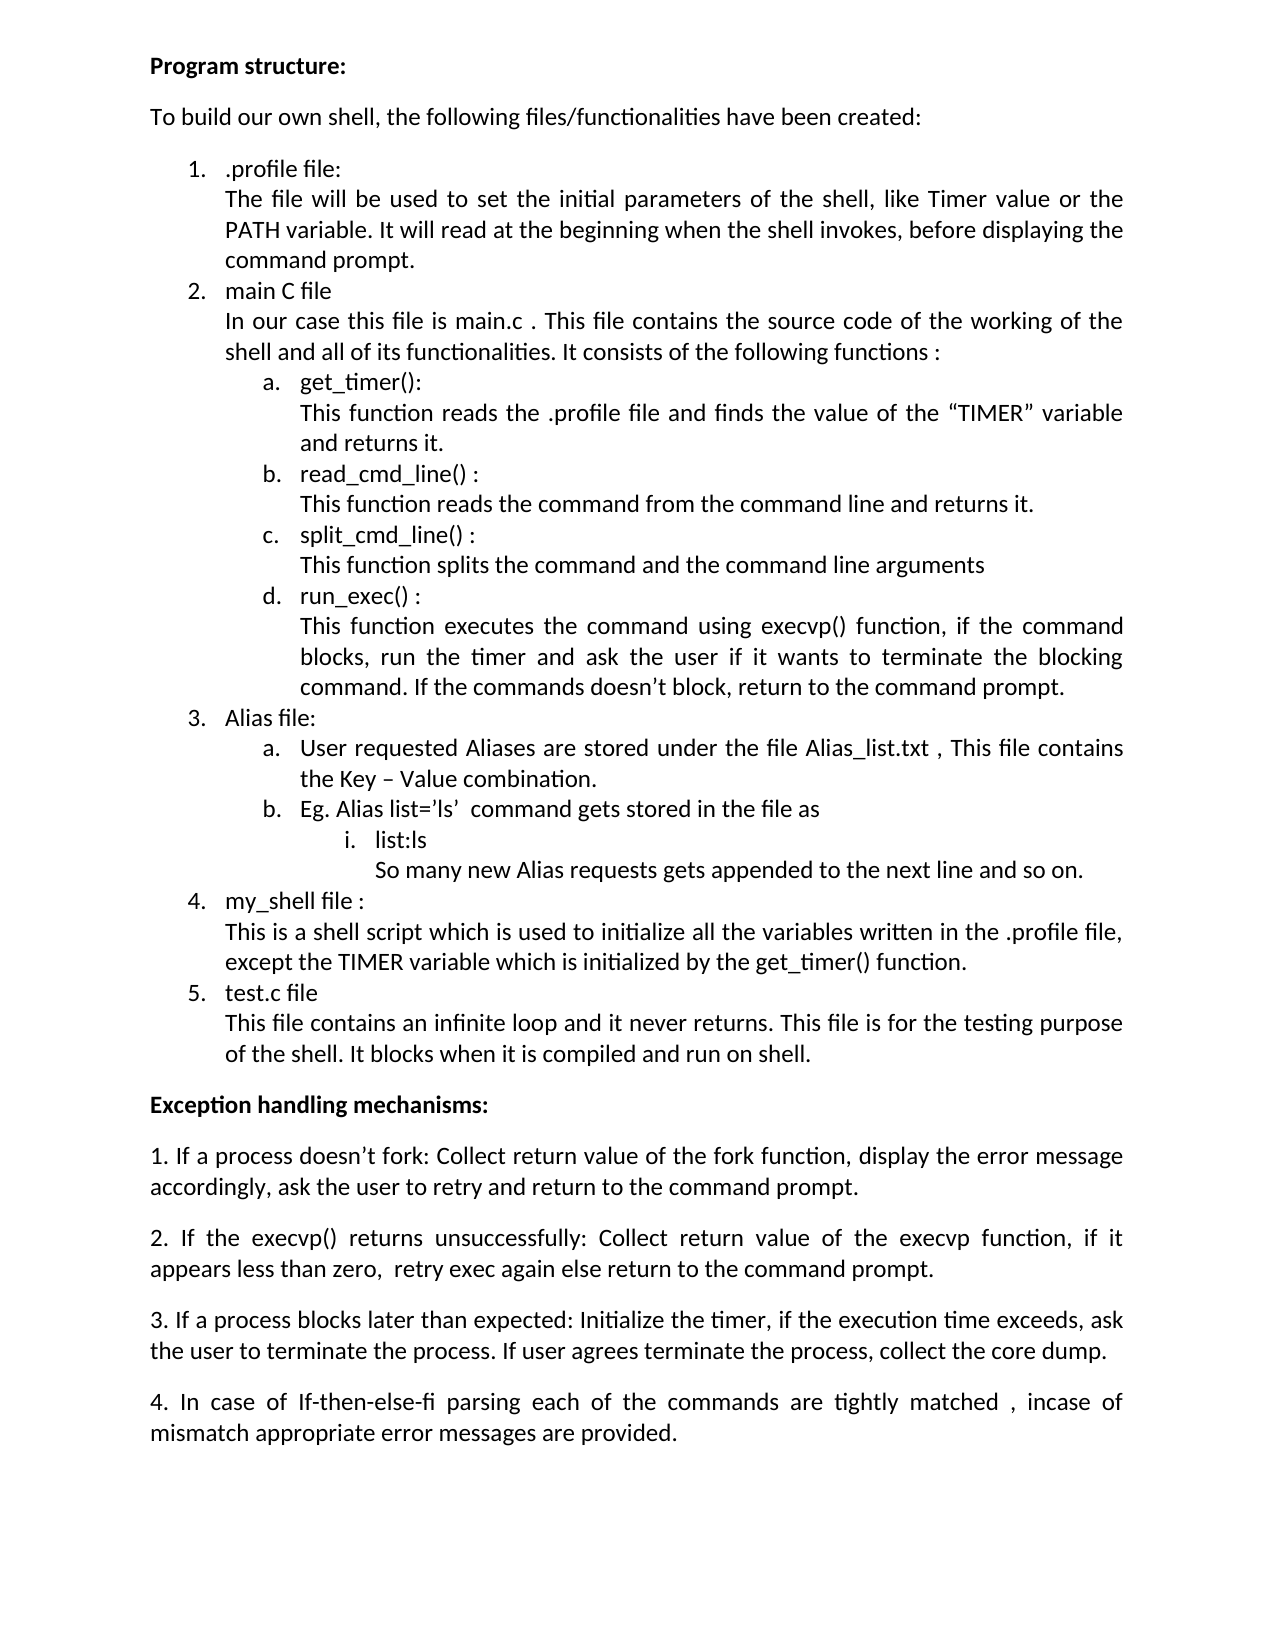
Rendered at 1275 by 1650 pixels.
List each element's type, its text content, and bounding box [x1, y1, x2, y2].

list Eg. Alias list=’ls’ command gets stored in the file as [262, 794, 1125, 824]
list test.c file [187, 977, 1125, 1007]
text Exception handling mechanisms: [150, 1089, 1125, 1120]
list .profile file: [187, 153, 1125, 183]
list In our case this file is main.c . This file contains the source code of the working of the shell and all of its functionalities. It consists of the following functions : [225, 305, 1125, 366]
text To build our own shell, the following files/functionalities have been created: [150, 101, 1125, 132]
list list:ls [356, 824, 1125, 855]
list This function reads the .profile file and finds the value of the “TIMER” variable and returns it. [300, 397, 1125, 458]
list my_shell file : [187, 885, 1125, 916]
list read_cmd_line() : [262, 458, 1125, 488]
list run_exec() : [262, 580, 1125, 611]
list This function reads the command from the command line and returns it. [300, 488, 1125, 519]
list This function executes the command using execvp() function, if the command blocks, run the timer and ask the user if it wants to terminate the blocking command. If the commands doesn’t block, return to the command prompt. [300, 611, 1125, 702]
list The file will be used to set the initial parameters of the shell, like Timer value or the PATH variable. It will read at the beginning when the shell invokes, before displaying the command prompt. [225, 183, 1125, 275]
list This is a shell script which is used to initialize all the variables written in the .profile file, except the TIMER variable which is initialized by the get_timer() function. [225, 916, 1125, 977]
list main C file [187, 275, 1125, 305]
list This file contains an infinite loop and it never returns. This file is for the testing purpose of the shell. It blocks when it is compiled and run on shell. [225, 1007, 1125, 1068]
list Alias file: [187, 702, 1125, 733]
list get_timer(): [262, 366, 1125, 397]
text Program structure: [150, 50, 1125, 81]
text 4. In case of If-then-else-fi parsing each of the commands are tightly matched , incase of mismatch appropriate error messages are provided. [150, 1386, 1125, 1447]
text 3. If a process blocks later than expected: Initialize the timer, if the execution time exceeds, ask the user to terminate the process. If user agrees terminate the process, collect the core dump. [150, 1304, 1125, 1365]
text 2. If the execvp() returns unsuccessfully: Collect return value of the execvp function, if it appears less than zero, retry exec again else return to the command prompt. [150, 1222, 1125, 1283]
list split_cmd_line() : [262, 519, 1125, 549]
list User requested Aliases are stored under the file Alias_list.txt , This file contains the Key – Value combination. [262, 733, 1125, 794]
list This function splits the command and the command line arguments [300, 549, 1125, 580]
text 1. If a process doesn’t fork: Collect return value of the fork function, display the error message accordingly, ask the user to retry and return to the command prompt. [150, 1141, 1125, 1202]
list So many new Alias requests gets appended to the next line and so on. [375, 855, 1125, 885]
